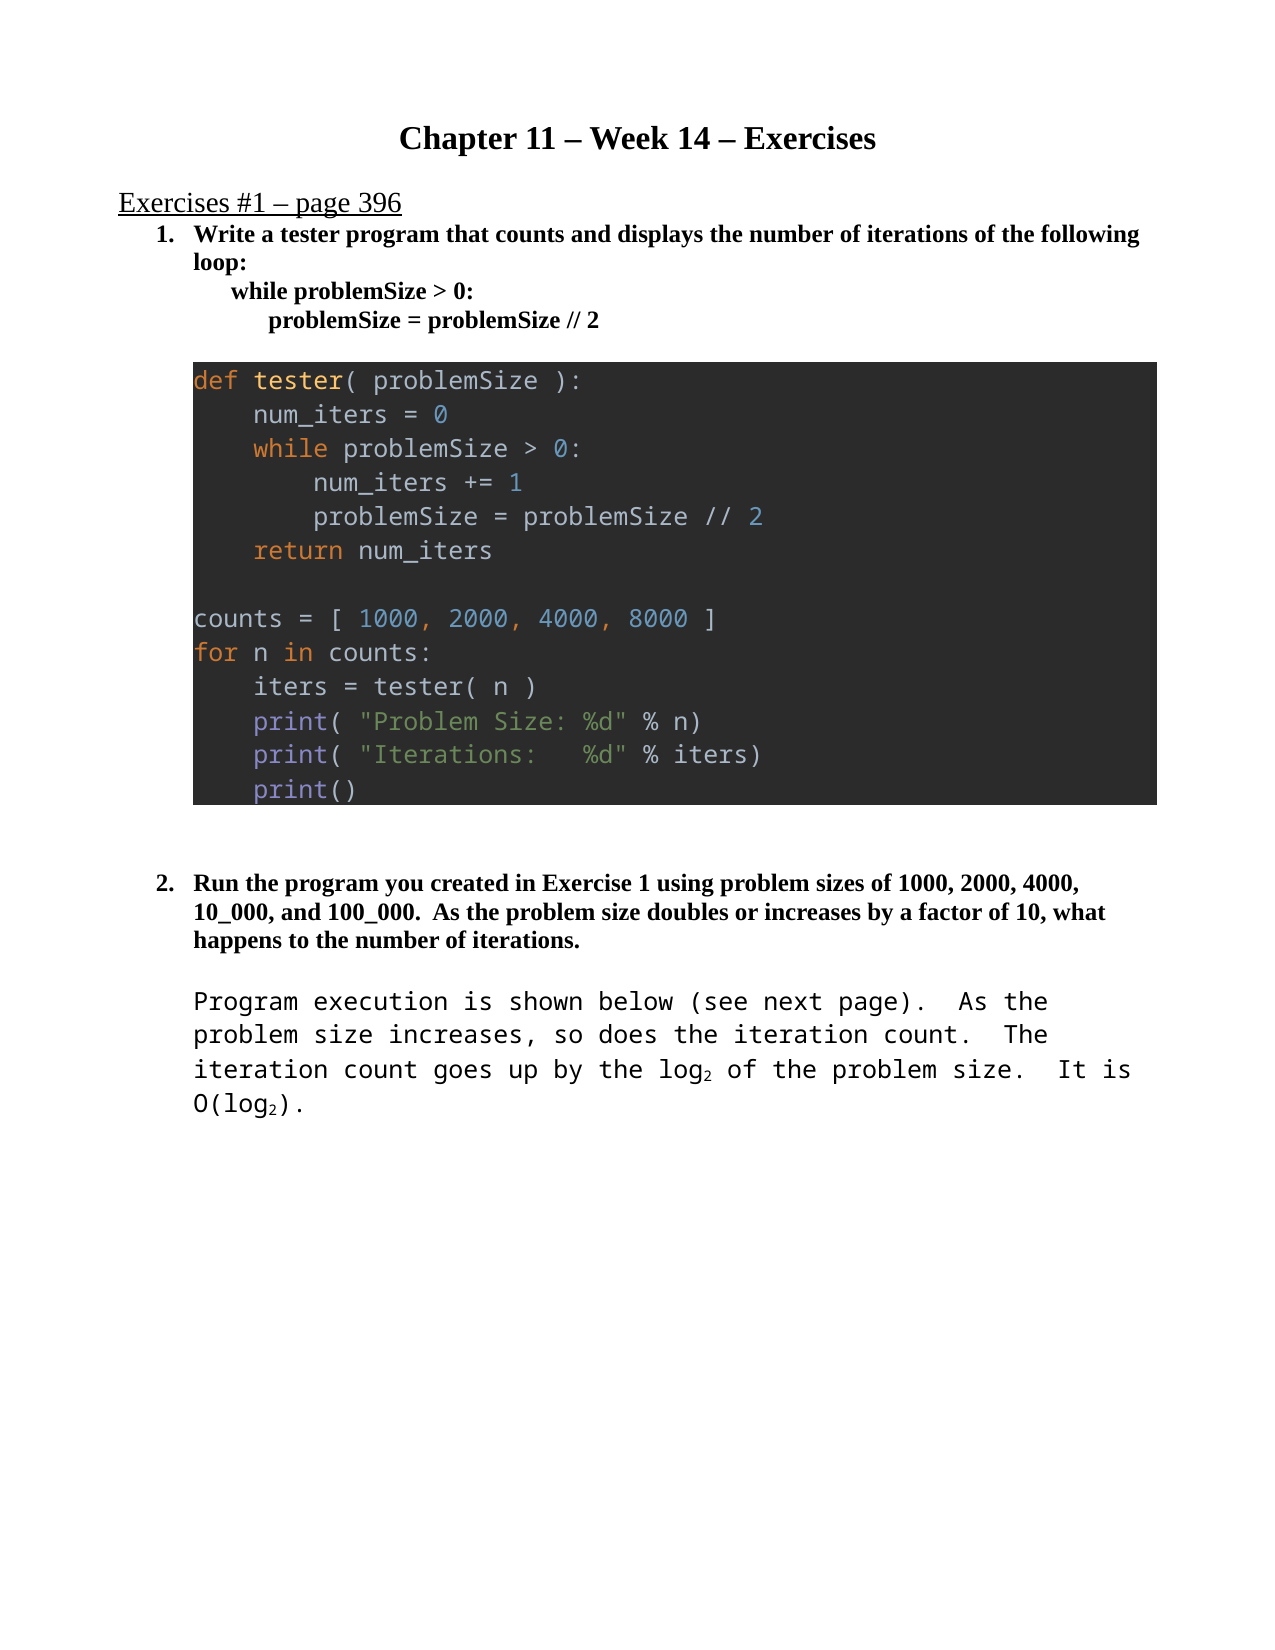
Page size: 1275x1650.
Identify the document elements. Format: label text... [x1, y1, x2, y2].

list Write a tester program that counts and displays the number of iterations of the following loop: [156, 219, 1157, 276]
list problemSize = problemSize // 2 [268, 305, 1157, 334]
list def tester( problemSize ): num_iters = 0 while problemSize > 0: num_iters += 1 problemSize = problemSize // 2 return num_iters counts = [ 1000, 2000, 4000, 8000 ] for n in counts: iters = tester( n ) print( "Problem Size: %d" % n) print( "Iterations: %d" % iters) print() [193, 362, 1157, 805]
text Exercises #1 – page 396 [118, 185, 1157, 219]
text Chapter 11 – Week 14 – Exercises [118, 118, 1157, 156]
list Program execution is shown below (see next page). As the problem size increases, so does the iteration count. The iteration count goes up by the log2 of the problem size. It is O(log2). [193, 983, 1157, 1119]
list while problemSize > 0: [231, 276, 1157, 305]
list Run the program you created in Exercise 1 using problem sizes of 1000, 2000, 4000, 10_000, and 100_000. As the problem size doubles or increases by a factor of 10, what happens to the number of iterations. [156, 868, 1157, 954]
